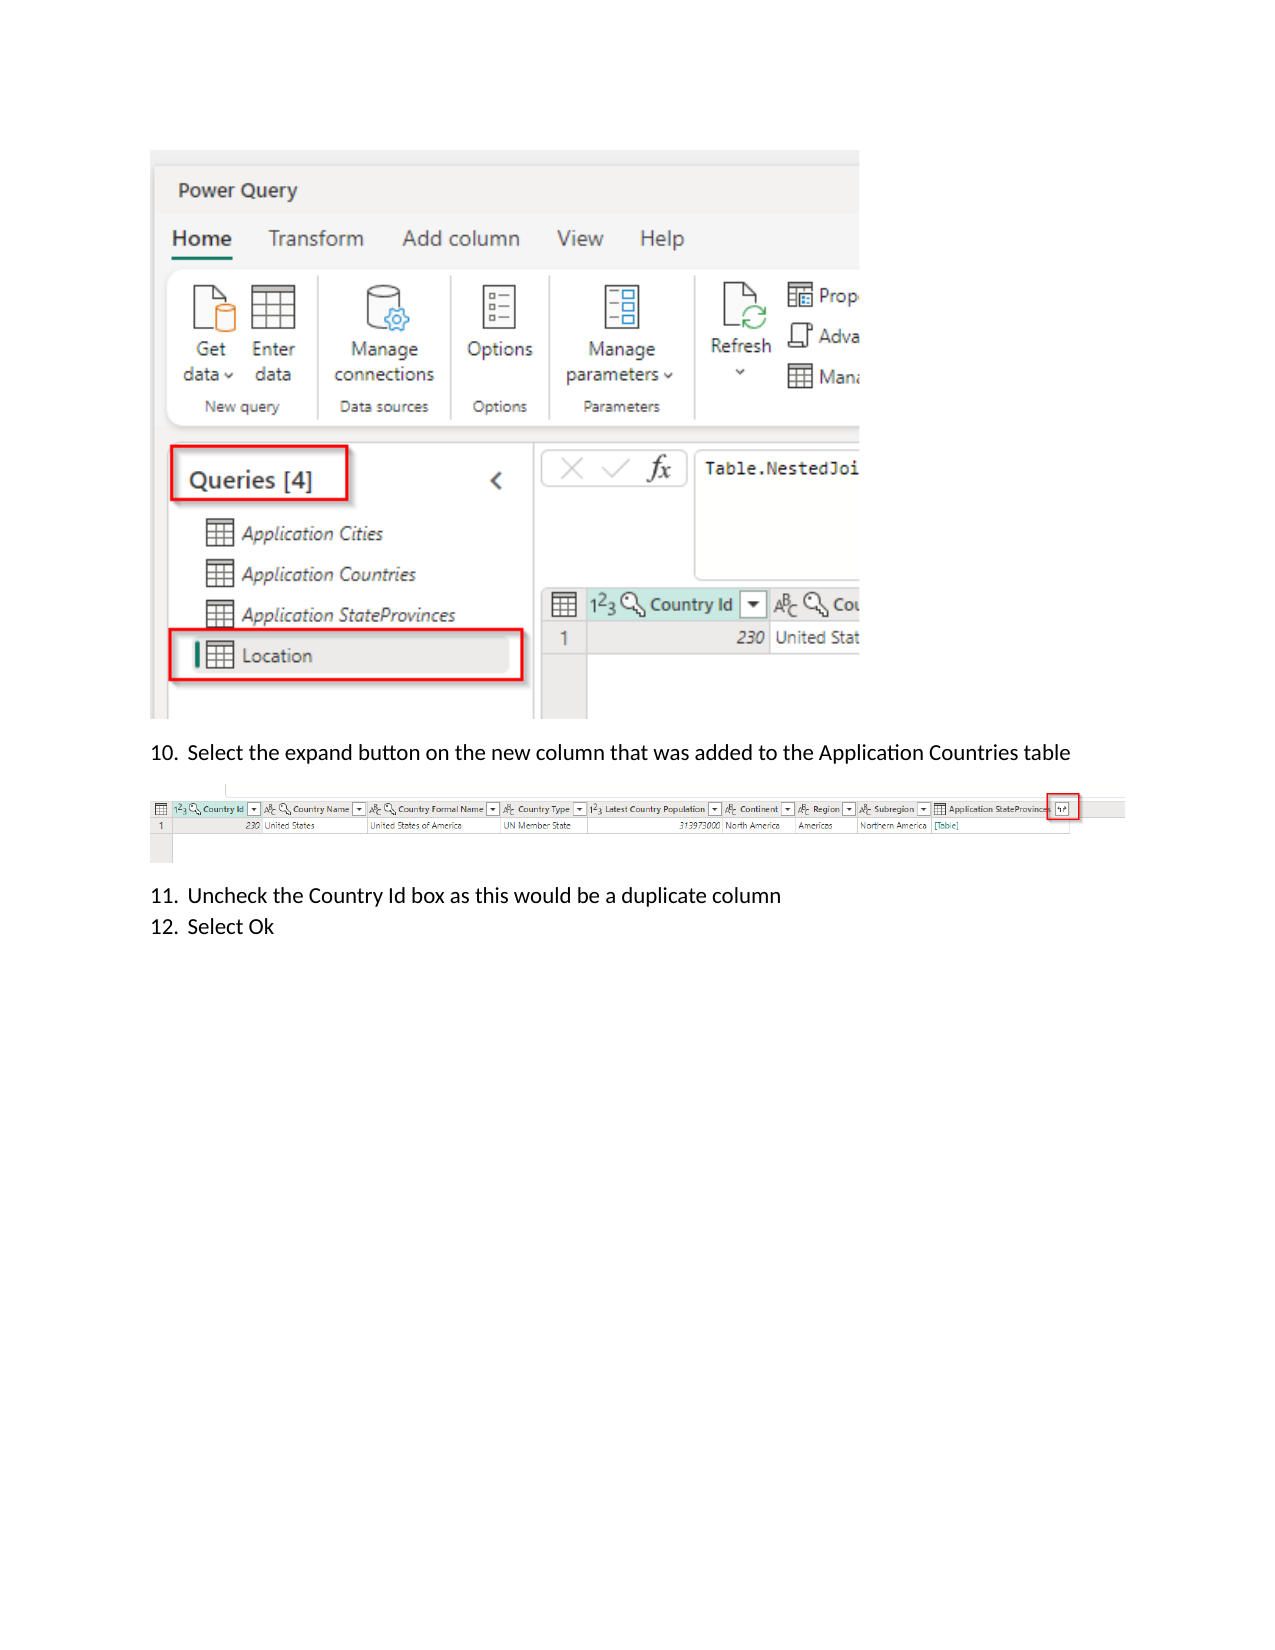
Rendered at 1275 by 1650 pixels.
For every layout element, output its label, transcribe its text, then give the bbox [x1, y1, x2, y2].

picture [150, 150, 860, 719]
list Select the expand button on the new column that was added to the Application Countries table [150, 738, 1125, 766]
picture [150, 784, 1125, 863]
list Uncheck the Country Id box as this would be a duplicate column [150, 882, 1125, 910]
list Select Ok [150, 912, 1125, 940]
